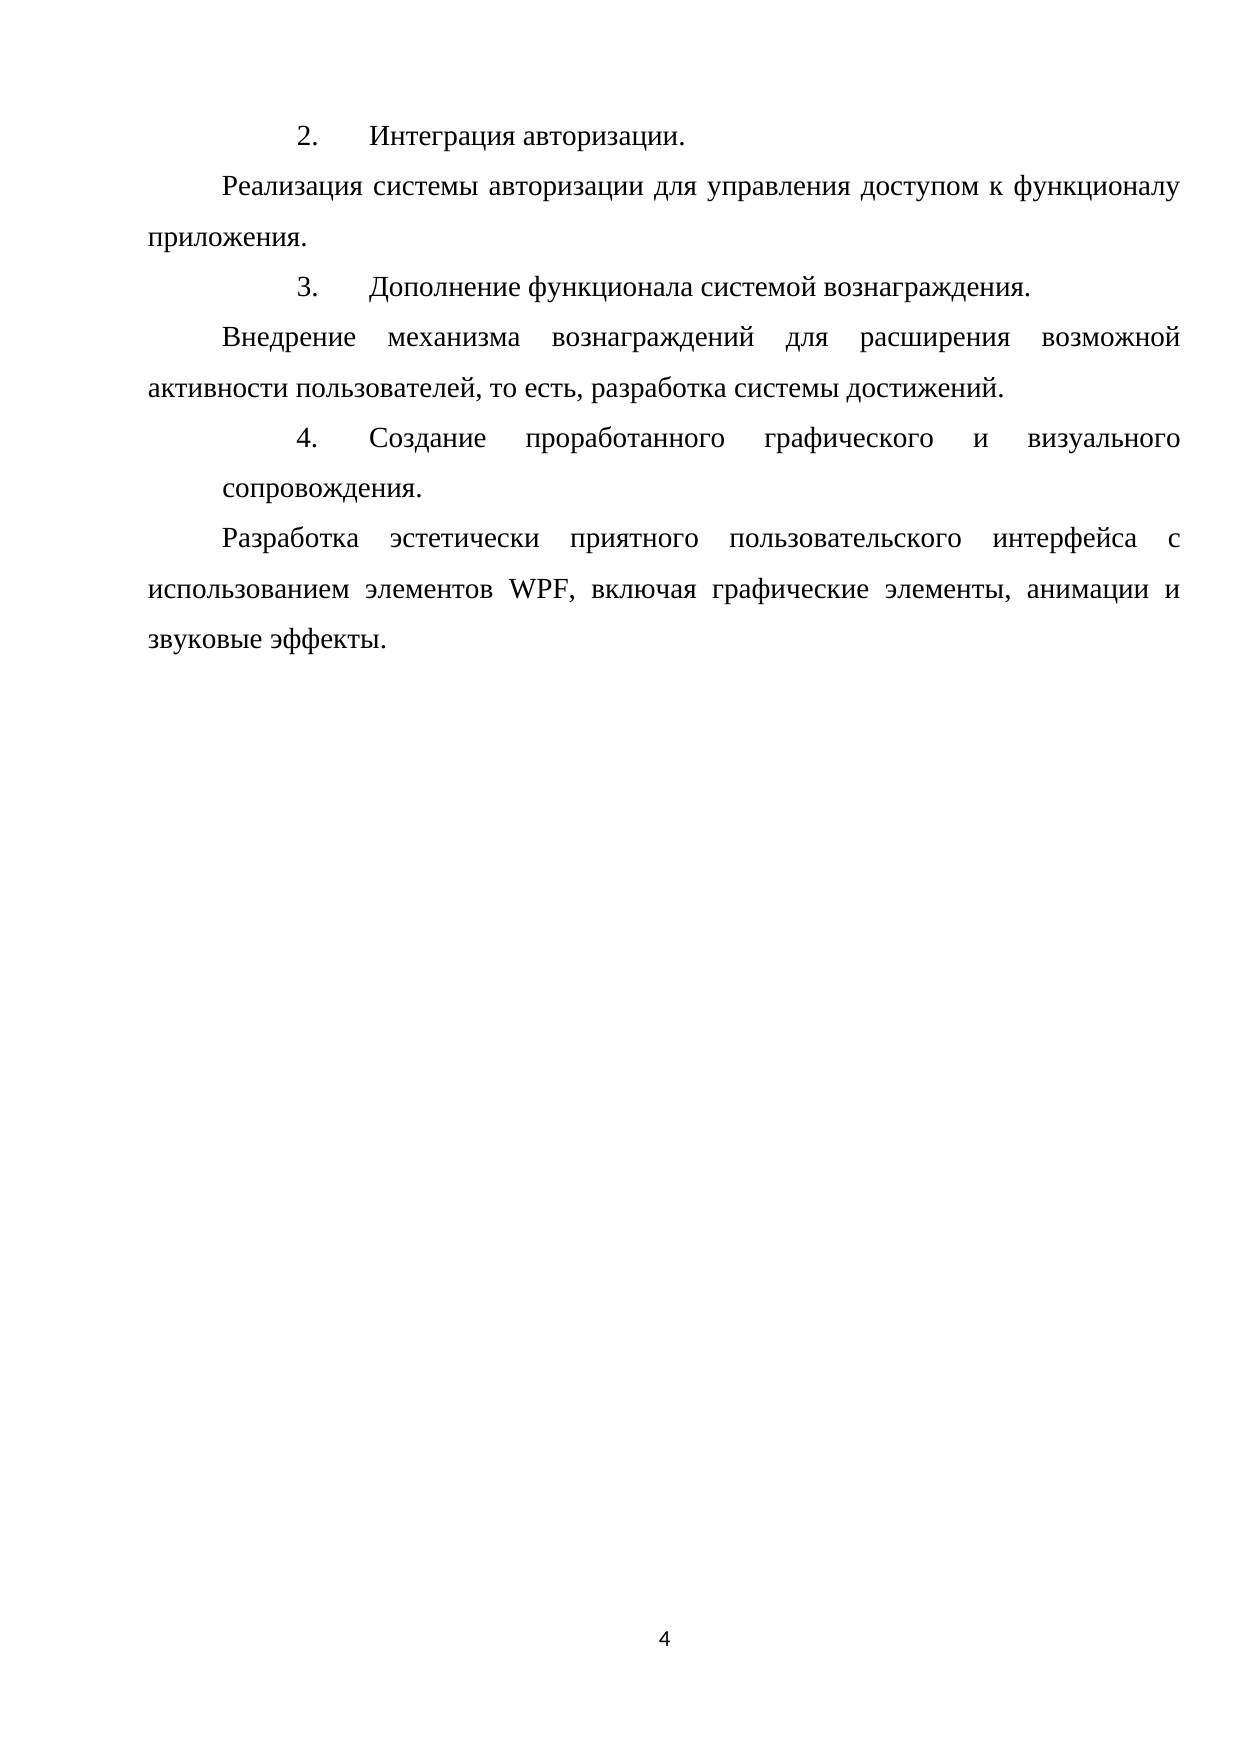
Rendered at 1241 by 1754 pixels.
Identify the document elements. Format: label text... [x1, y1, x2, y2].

list Дополнение функционала системой вознаграждения. [223, 269, 1181, 303]
list Интеграция авторизации. [223, 118, 1181, 152]
text Реализация системы авторизации для управления доступом к функционалу приложения. [148, 168, 1181, 252]
text Внедрение механизма вознаграждений для расширения возможной активности пользователей, то есть, разработка системы достижений. [148, 319, 1181, 403]
list Создание проработанного графического и визуального сопровождения. [222, 420, 1181, 504]
text Разработка эстетически приятного пользовательского интерфейса с использованием элементов WPF, включая графические элементы, анимации и звуковые эффекты. [148, 521, 1181, 655]
